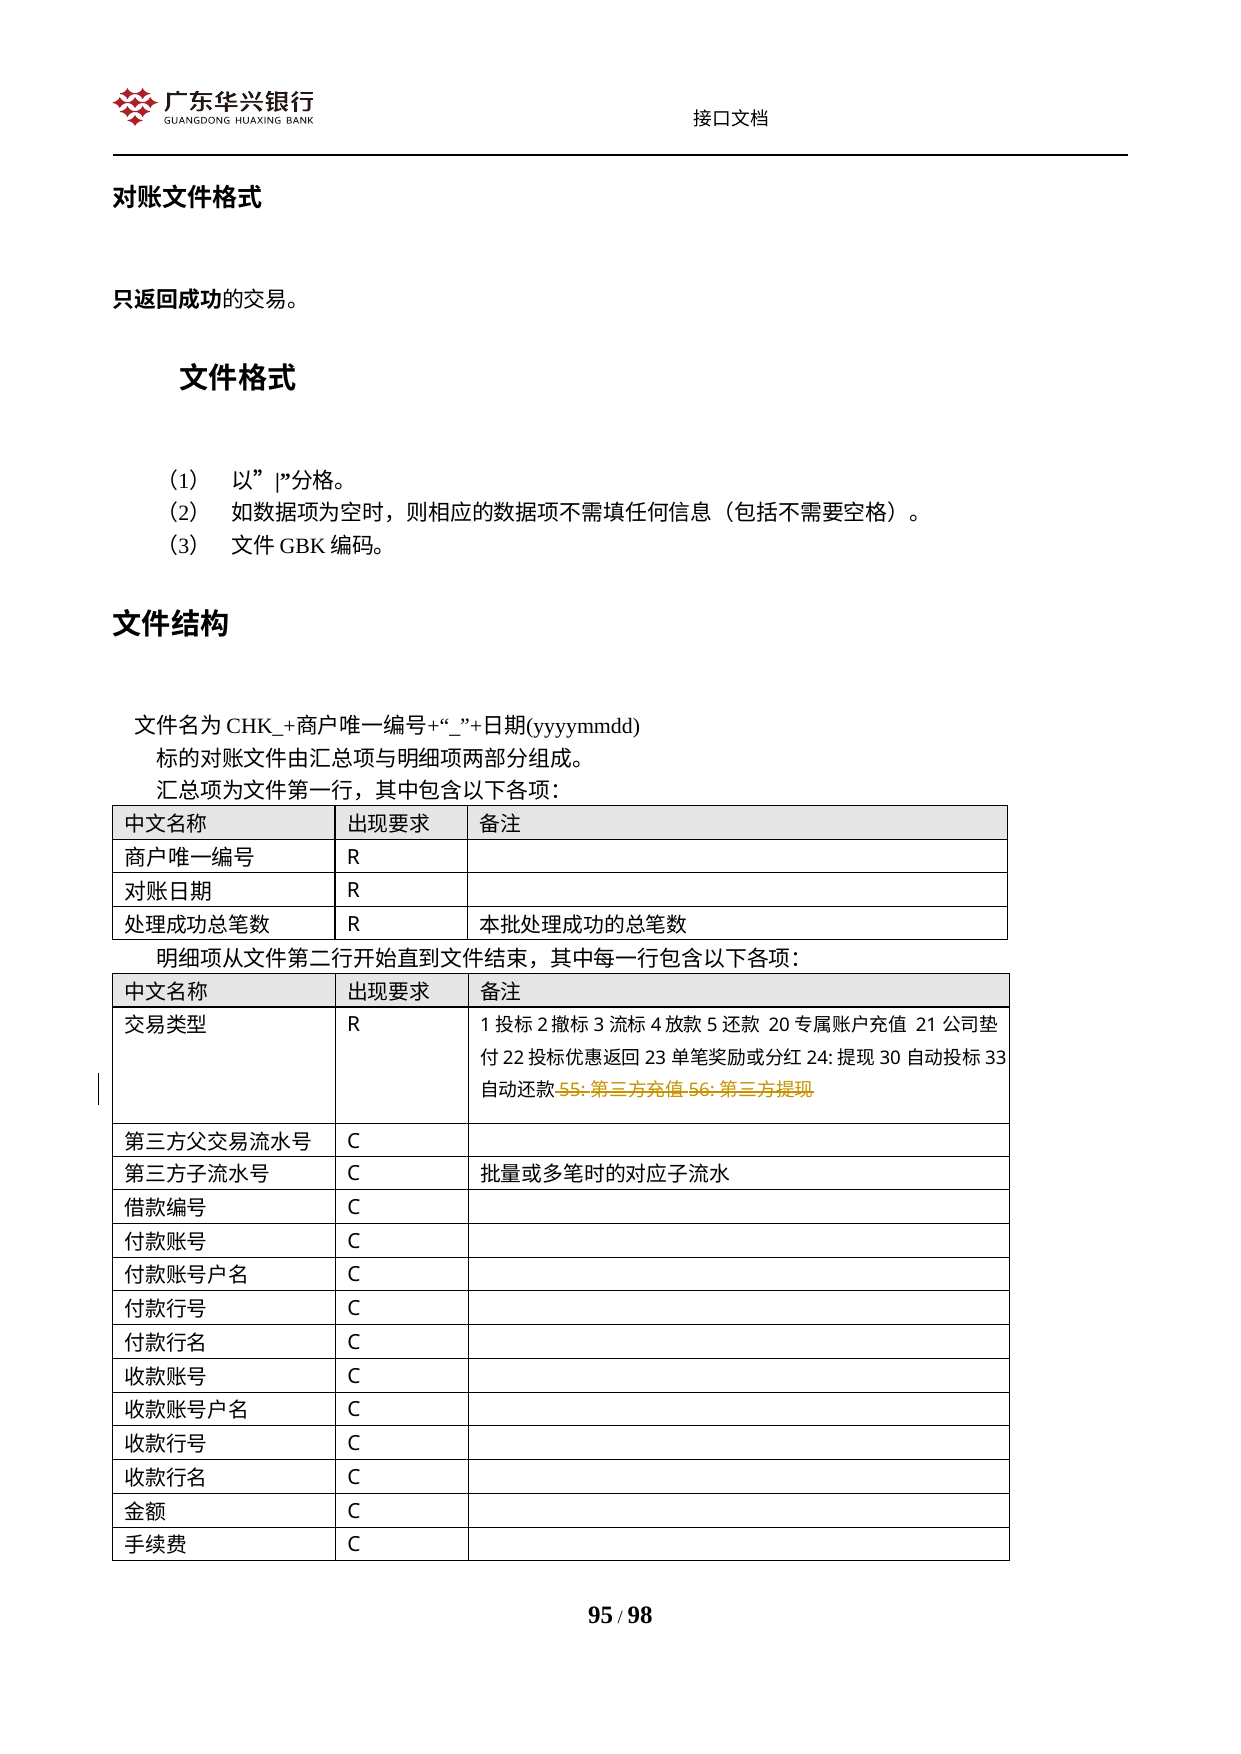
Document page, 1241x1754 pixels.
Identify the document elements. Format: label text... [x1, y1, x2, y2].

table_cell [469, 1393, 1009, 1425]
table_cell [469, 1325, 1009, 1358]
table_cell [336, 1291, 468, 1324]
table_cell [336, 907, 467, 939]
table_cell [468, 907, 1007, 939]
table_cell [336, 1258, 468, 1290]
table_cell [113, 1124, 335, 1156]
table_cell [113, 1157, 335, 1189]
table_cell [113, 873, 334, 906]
list 以”|”分格。 [156, 462, 1128, 495]
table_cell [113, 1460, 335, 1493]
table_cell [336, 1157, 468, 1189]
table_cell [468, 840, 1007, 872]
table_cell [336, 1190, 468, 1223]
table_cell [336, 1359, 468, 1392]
subtitle 对账文件格式 [112, 163, 1128, 228]
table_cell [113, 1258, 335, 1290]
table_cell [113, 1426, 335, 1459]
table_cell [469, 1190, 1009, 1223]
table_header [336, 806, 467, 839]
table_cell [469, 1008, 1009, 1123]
text 只返回成功的交易。 [112, 282, 1128, 314]
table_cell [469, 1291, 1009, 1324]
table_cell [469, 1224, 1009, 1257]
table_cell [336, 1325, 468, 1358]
text 文件名为CHK_+商户唯一编号+“_”+日期(yyyymmdd) [112, 708, 1128, 740]
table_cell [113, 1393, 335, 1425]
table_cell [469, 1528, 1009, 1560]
text 标的对账文件由汇总项与明细项两部分组成。 [112, 740, 1128, 773]
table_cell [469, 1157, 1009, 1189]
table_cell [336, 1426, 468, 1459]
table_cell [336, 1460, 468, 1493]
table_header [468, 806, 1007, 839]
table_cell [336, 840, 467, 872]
text 汇总项为文件第一行，其中包含以下各项： [112, 773, 1128, 805]
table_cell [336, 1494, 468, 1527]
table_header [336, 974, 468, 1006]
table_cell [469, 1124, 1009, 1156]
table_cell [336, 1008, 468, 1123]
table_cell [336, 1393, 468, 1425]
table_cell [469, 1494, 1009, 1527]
subtitle 文件结构 [112, 589, 1128, 654]
list 如数据项为空时，则相应的数据项不需填任何信息（包括不需要空格）。 [156, 495, 1128, 527]
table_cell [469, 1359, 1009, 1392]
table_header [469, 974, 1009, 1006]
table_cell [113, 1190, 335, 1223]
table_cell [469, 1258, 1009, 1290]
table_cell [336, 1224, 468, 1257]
text 明细项从文件第二行开始直到文件结束，其中每一行包含以下各项： [112, 940, 1128, 973]
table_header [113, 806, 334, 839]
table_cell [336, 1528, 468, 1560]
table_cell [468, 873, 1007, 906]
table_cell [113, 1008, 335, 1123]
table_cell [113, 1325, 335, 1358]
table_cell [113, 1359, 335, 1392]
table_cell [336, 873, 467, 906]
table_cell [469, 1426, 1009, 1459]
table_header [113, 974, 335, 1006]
subtitle 文件格式 [112, 343, 1128, 408]
list 文件GBK编码。 [156, 527, 1128, 560]
picture [112, 88, 314, 126]
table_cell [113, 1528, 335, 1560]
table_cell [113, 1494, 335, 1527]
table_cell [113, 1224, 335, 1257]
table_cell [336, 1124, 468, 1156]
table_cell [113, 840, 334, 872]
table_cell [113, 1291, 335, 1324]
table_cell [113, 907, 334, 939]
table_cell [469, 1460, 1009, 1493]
